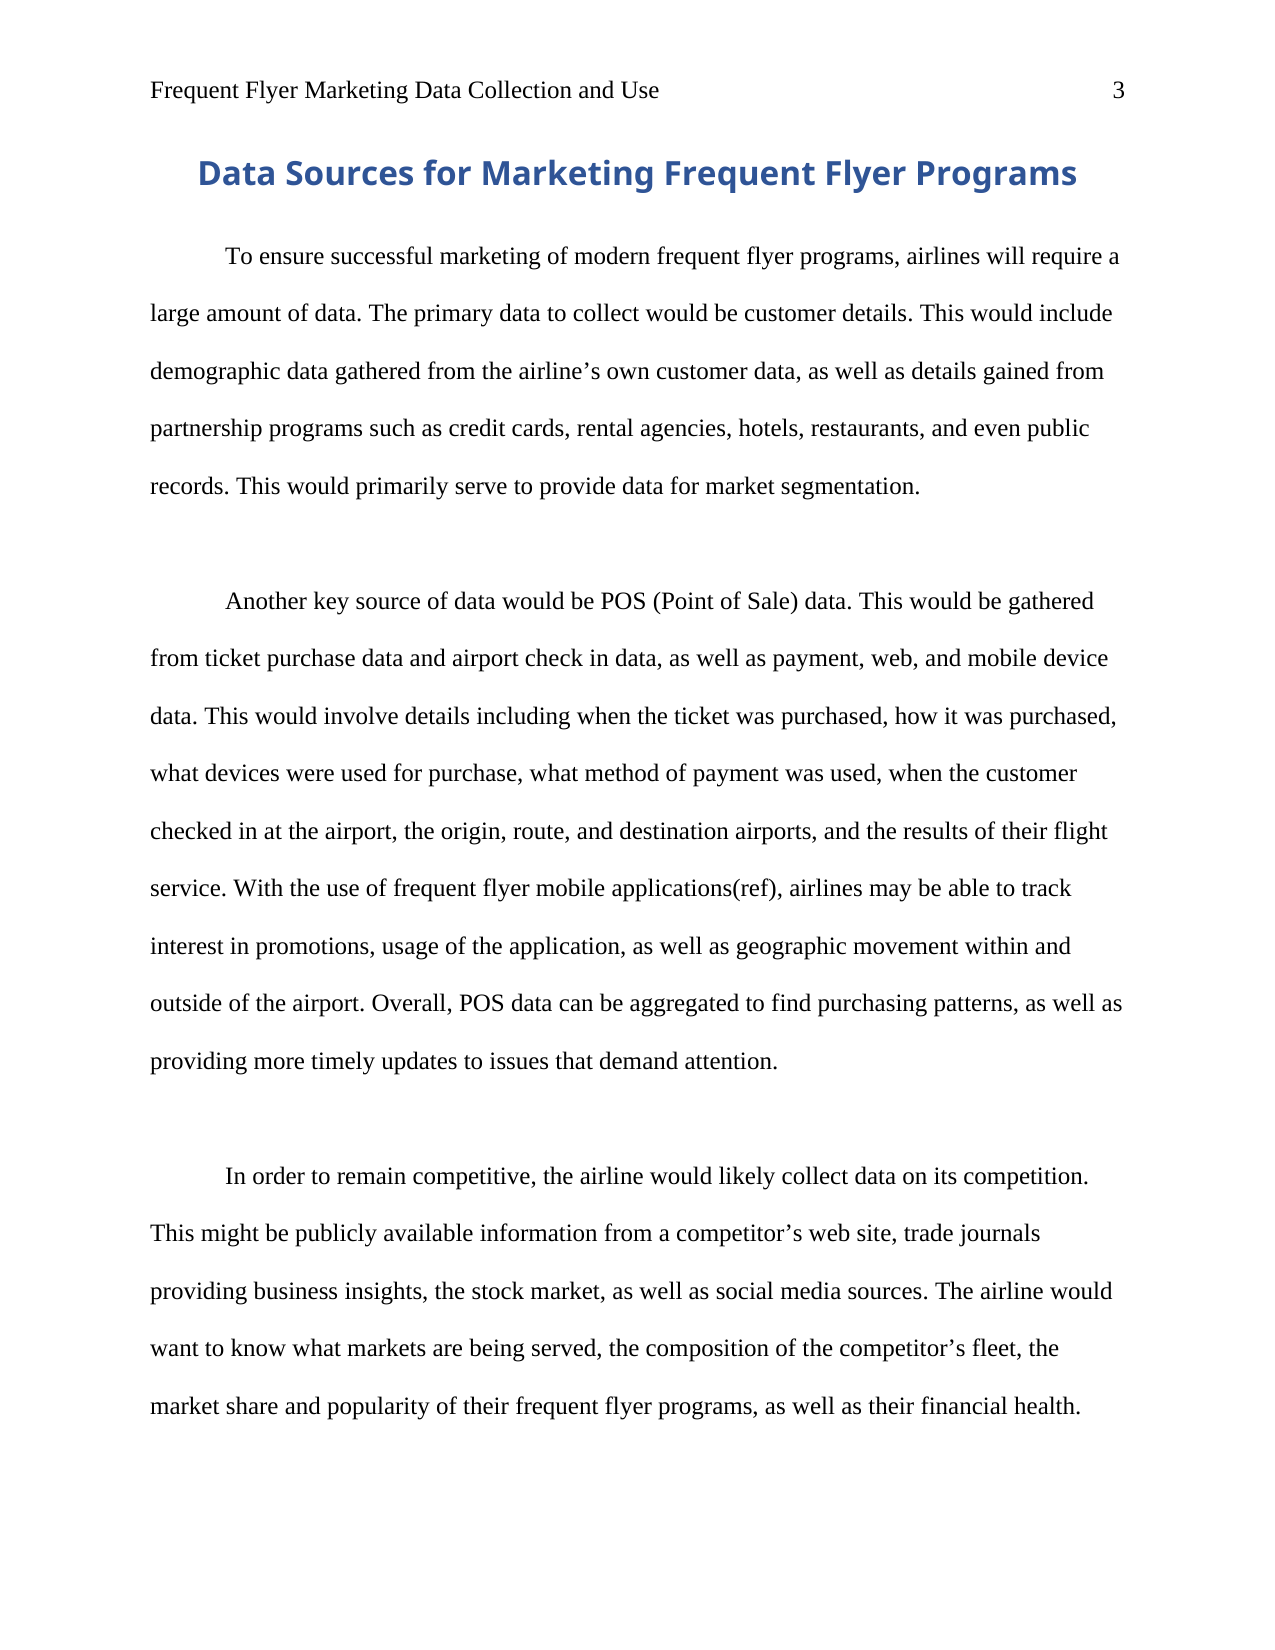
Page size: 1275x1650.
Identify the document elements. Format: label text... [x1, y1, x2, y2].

text Another key source of data would be POS (Point of Sale) data. This would be gathered from ticket purchase data and airport check in data, as well as payment, web, and mobile device data. This would involve details including when the ticket was purchased, how it was purchased, what devices were used for purchase, what method of payment was used, when the customer checked in at the airport, the origin, route, and destination airports, and the results of their flight service. With the use of frequent flyer mobile applications(ref), airlines may be able to track interest in promotions, usage of the application, as well as geographic movement within and outside of the airport. Overall, POS data can be aggregated to find purchasing patterns, as well as providing more timely updates to issues that demand attention. [150, 586, 1125, 1074]
subtitle Data Sources for Marketing Frequent Flyer Programs [150, 150, 1125, 195]
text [150, 1161, 1125, 1419]
text To ensure successful marketing of modern frequent flyer programs, airlines will require a large amount of data. The primary data to collect would be customer details. This would include demographic data gathered from the airline’s own customer data, as well as details gained from partnership programs such as credit cards, rental agencies, hotels, restaurants, and even public records. This would primarily serve to provide data for market segmentation. [150, 241, 1125, 499]
